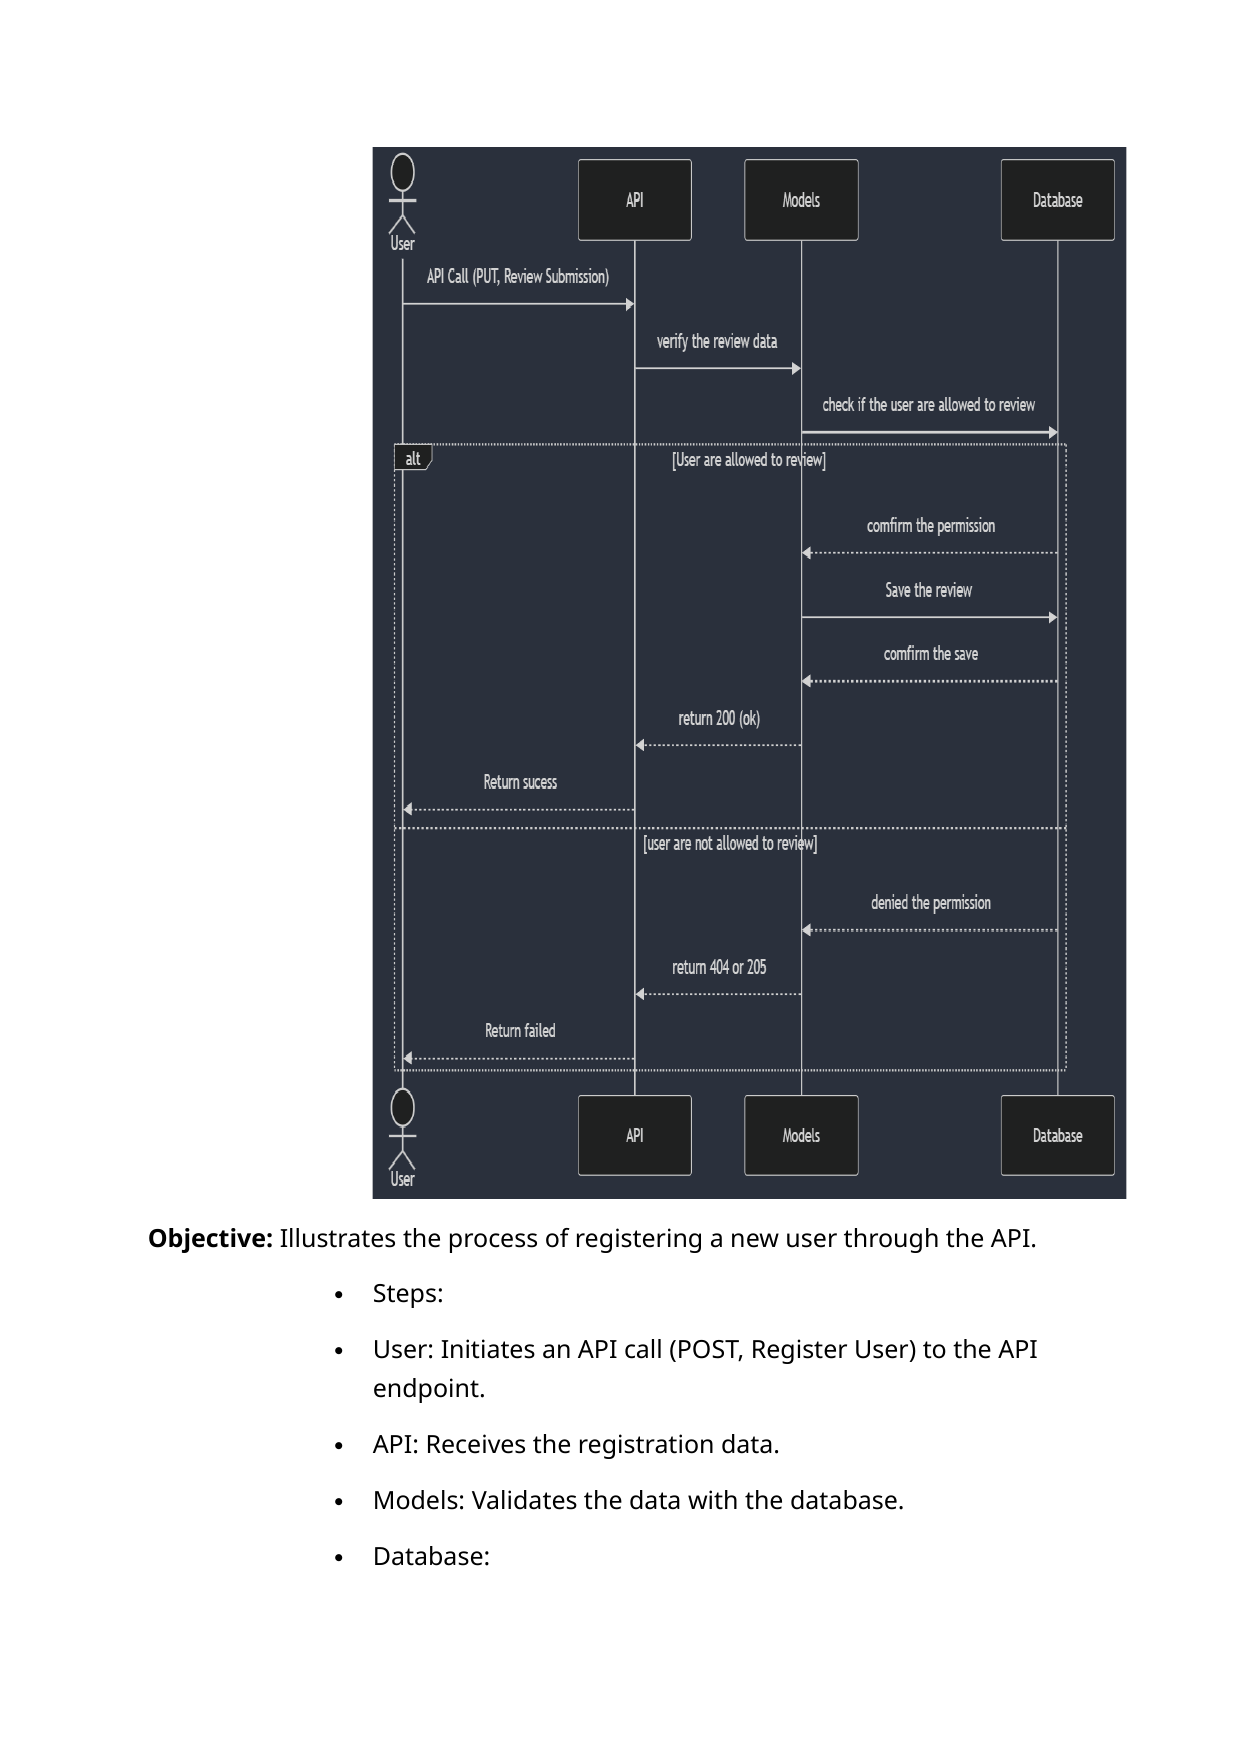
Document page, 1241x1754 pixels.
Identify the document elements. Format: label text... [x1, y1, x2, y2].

list Database: [335, 1539, 1093, 1573]
picture [372, 147, 1127, 1199]
list User: Initiates an API call (POST, Register User) to the API endpoint. [335, 1332, 1093, 1405]
list Models: Validates the data with the database. [335, 1483, 1093, 1517]
list Steps: [335, 1276, 1093, 1310]
text Objective: Illustrates the process of registering a new user through the API. [148, 1220, 1093, 1254]
list API: Receives the registration data. [335, 1427, 1093, 1461]
